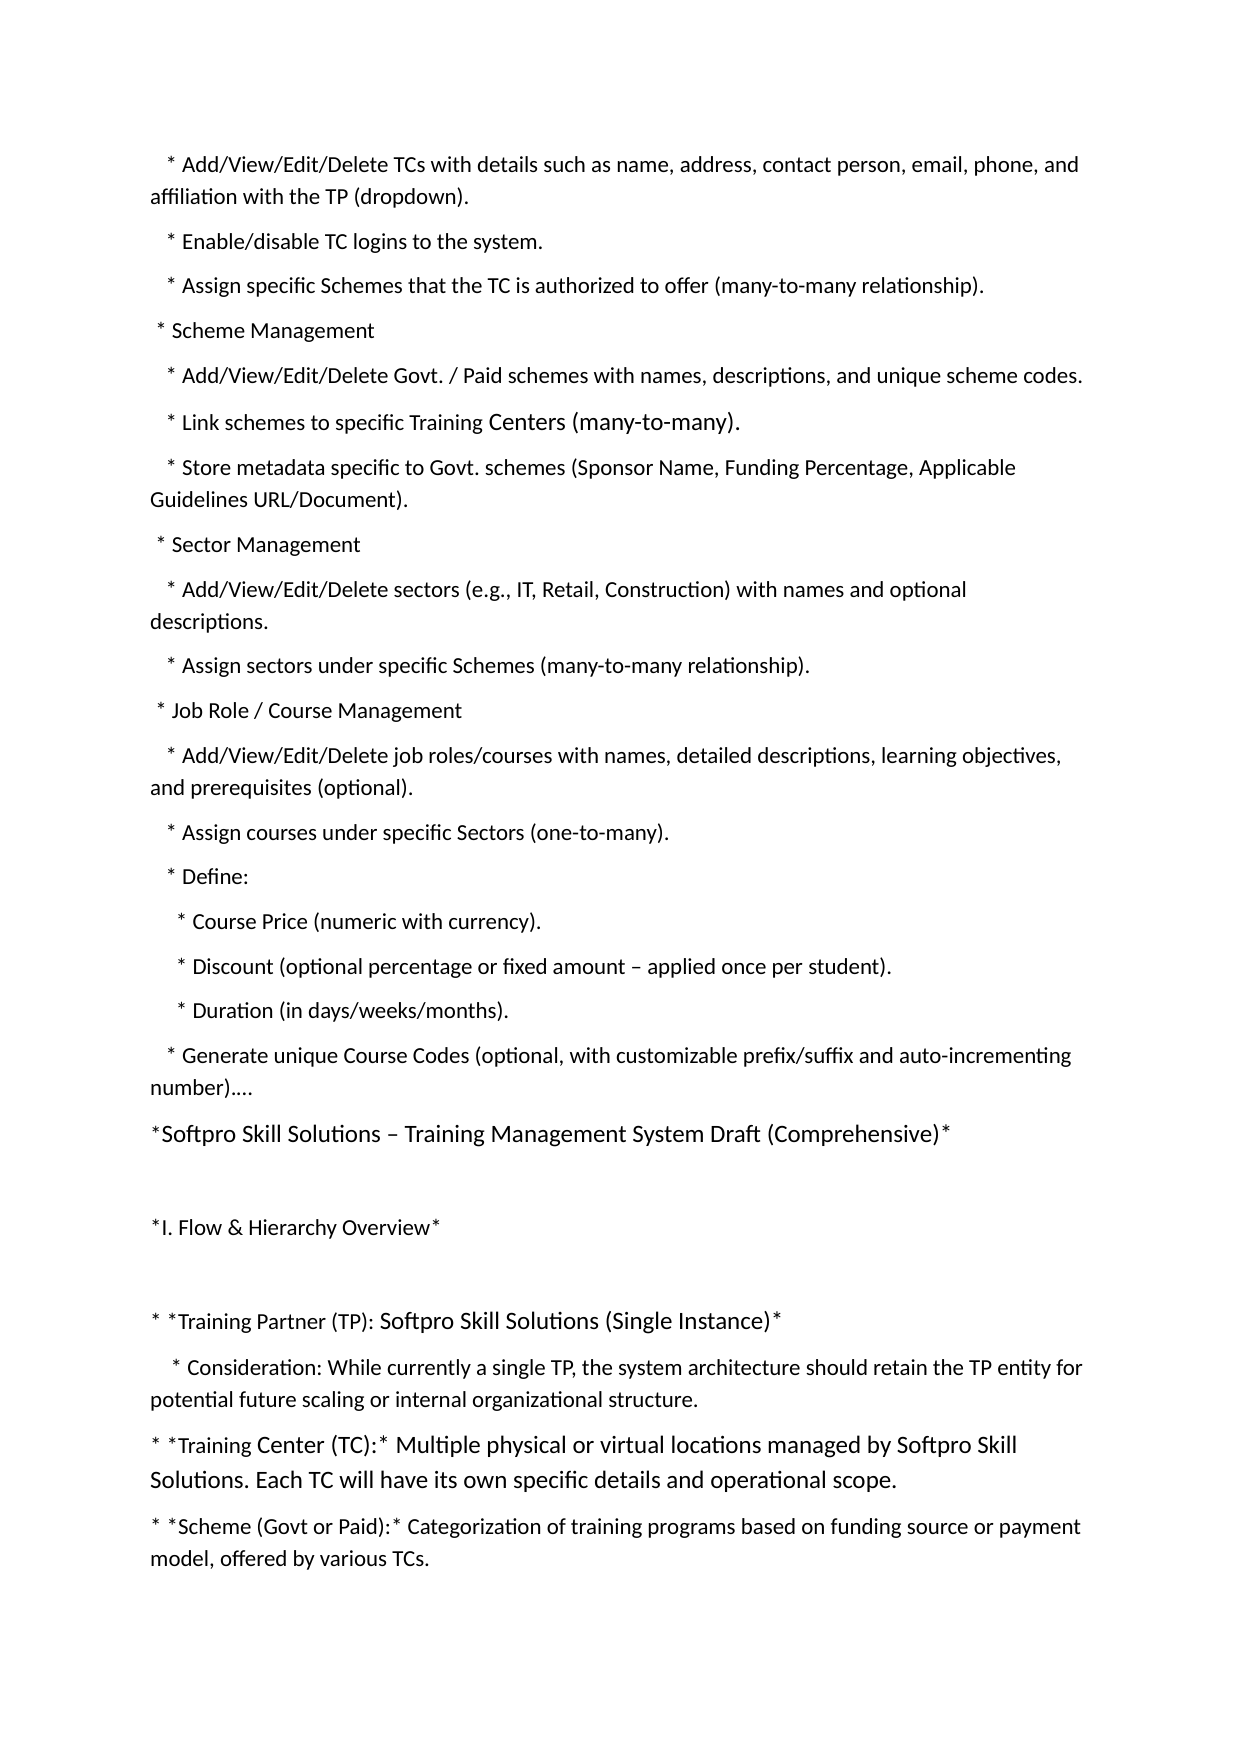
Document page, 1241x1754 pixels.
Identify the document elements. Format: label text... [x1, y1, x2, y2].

text * Consideration: While currently a single TP, the system architecture should retain the TP entity for potential future scaling or internal organizational structure. [150, 1353, 1090, 1413]
text * Store metadata specific to Govt. schemes (Sponsor Name, Funding Percentage, Applicable Guidelines URL/Document). [150, 453, 1090, 513]
text * Enable/disable TC logins to the system. [150, 227, 1090, 255]
text * Add/View/Edit/Delete Govt. / Paid schemes with names, descriptions, and unique scheme codes. [150, 361, 1090, 389]
text * Duration (in days/weeks/months). [150, 997, 1090, 1024]
text * Job Role / Course Management [150, 696, 1090, 724]
text * Define: [150, 862, 1090, 891]
text * Discount (optional percentage or fixed amount – applied once per student). [150, 952, 1090, 980]
text * Course Price (numeric with currency). [150, 907, 1090, 935]
text * Generate unique Course Codes (optional, with customizable prefix/suffix and auto-incrementing number).… [150, 1041, 1090, 1101]
text *Softpro Skill Solutions – Training Management System Draft (Comprehensive)* [150, 1118, 1090, 1149]
text * Assign specific Schemes that the TC is authorized to offer (many-to-many relationship). [150, 272, 1090, 299]
text * Sector Management [150, 530, 1090, 558]
text * Link schemes to specific Training Centers (many-to-many). [150, 406, 1090, 436]
text * *Training Center (TC):* Multiple physical or virtual locations managed by Softpro Skill Solutions. Each TC will have its own specific details and operational scope. [150, 1430, 1090, 1495]
text * Add/View/Edit/Delete sectors (e.g., IT, Retail, Construction) with names and optional descriptions. [150, 575, 1090, 635]
text * Scheme Management [150, 316, 1090, 344]
text * *Scheme (Govt or Paid):* Categorization of training programs based on funding source or payment model, offered by various TCs. [150, 1512, 1090, 1572]
text * Assign courses under specific Sectors (one-to-many). [150, 818, 1090, 846]
text * Add/View/Edit/Delete job roles/courses with names, detailed descriptions, learning objectives, and prerequisites (optional). [150, 741, 1090, 801]
text * Assign sectors under specific Schemes (many-to-many relationship). [150, 652, 1090, 679]
text * *Training Partner (TP): Softpro Skill Solutions (Single Instance)* [150, 1305, 1090, 1336]
text *I. Flow & Hierarchy Overview* [150, 1213, 1090, 1241]
text * Add/View/Edit/Delete TCs with details such as name, address, contact person, email, phone, and affiliation with the TP (dropdown). [150, 150, 1090, 210]
